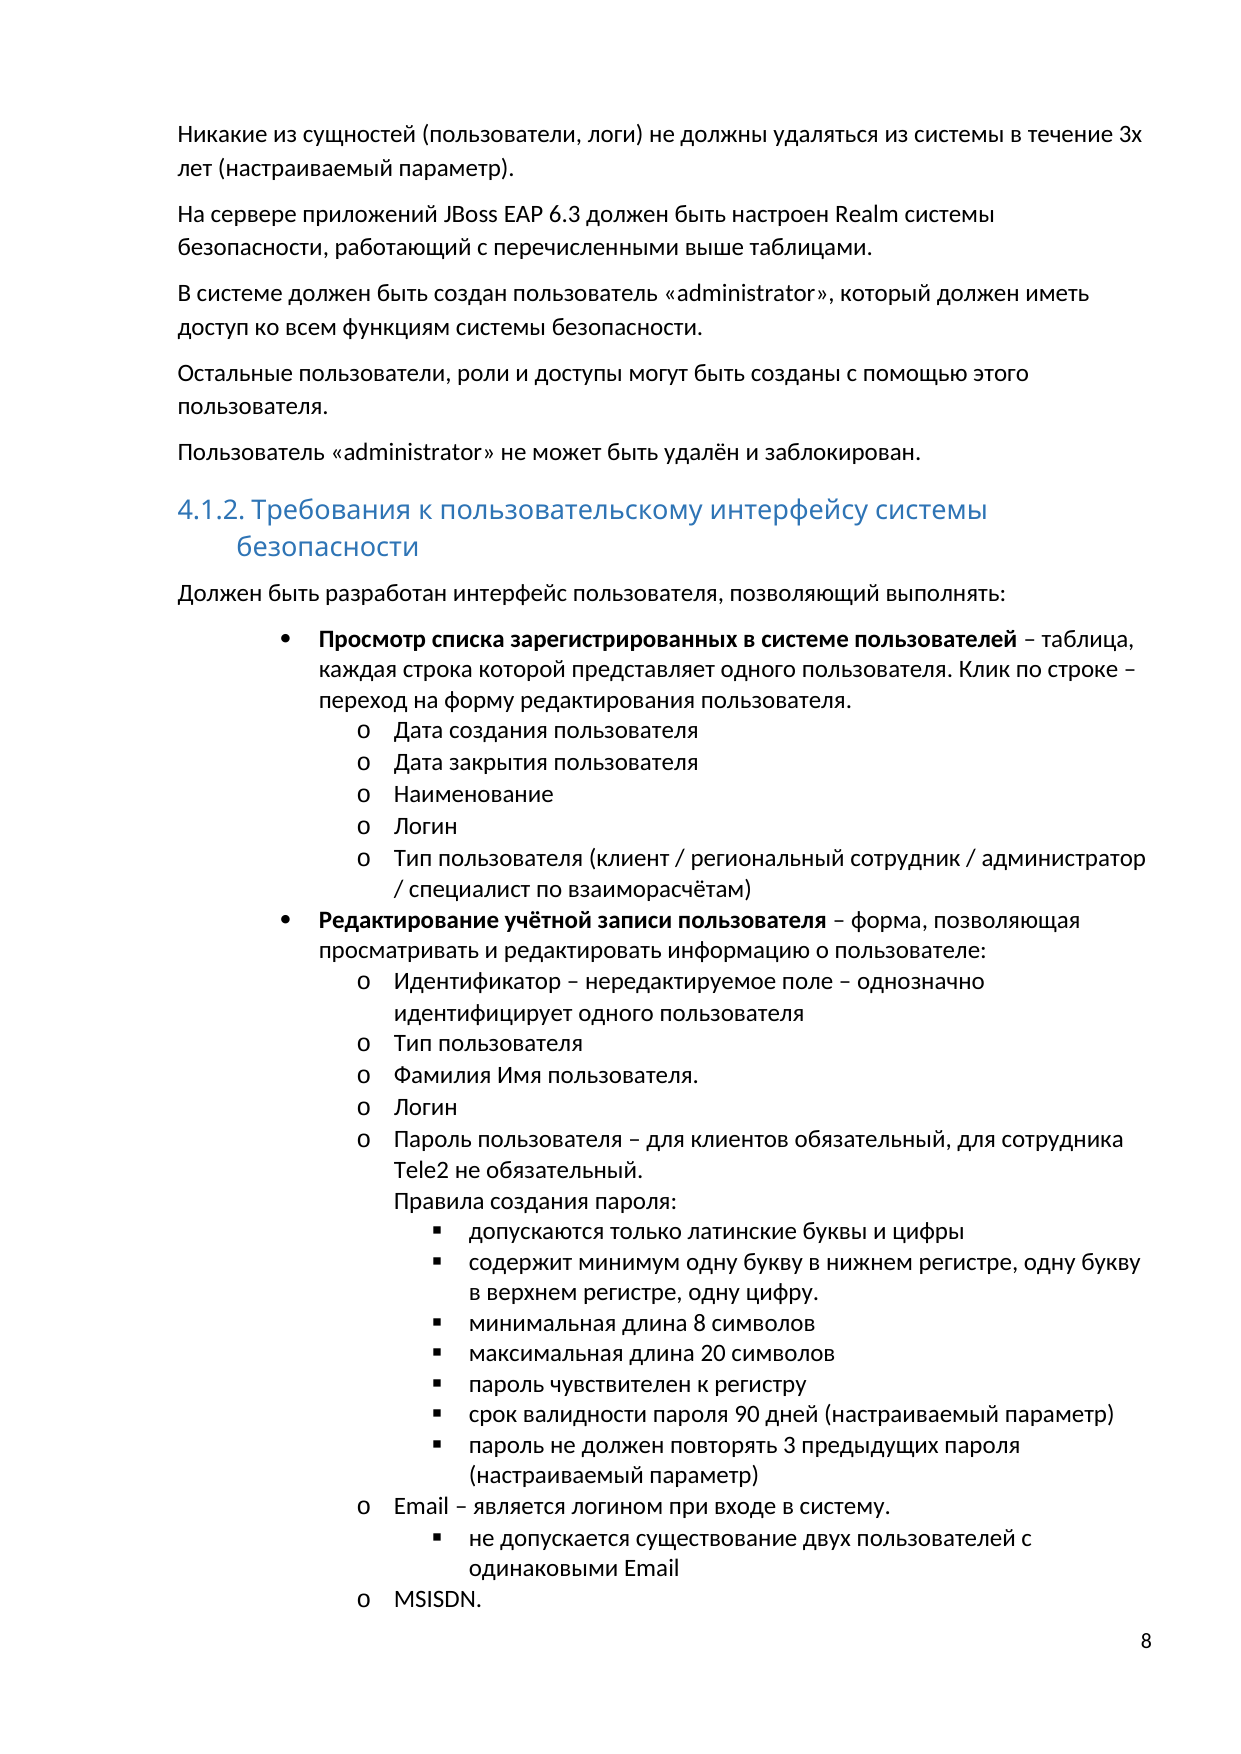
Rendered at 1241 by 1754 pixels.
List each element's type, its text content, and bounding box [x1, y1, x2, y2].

text Пользователь «administrator» не может быть удалён и заблокирован. [177, 436, 1152, 467]
list не допускается существование двух пользователей с одинаковыми Email [431, 1522, 1152, 1583]
list Фамилия Имя пользователя. [356, 1059, 1152, 1091]
subtitle Требования к пользовательскому интерфейсу системы безопасности [177, 491, 1152, 564]
list Логин [356, 1091, 1152, 1123]
list максимальная длина 20 символов [431, 1338, 1152, 1368]
list содержит минимум одну букву в нижнем регистре, одну букву в верхнем регистре, одну цифру. [431, 1246, 1152, 1307]
list срок валидности пароля 90 дней (настраиваемый параметр) [431, 1399, 1152, 1429]
list Дата закрытия пользователя [356, 746, 1152, 778]
text На сервере приложений JBoss EAP 6.3 должен быть настроен Realm системы безопасности, работающий с перечисленными выше таблицами. [177, 198, 1152, 262]
text Правила создания пароля: [393, 1185, 1152, 1216]
text Должен быть разработан интерфейс пользователя, позволяющий выполнять: [177, 577, 1152, 608]
list Пароль пользователя – для клиентов обязательный, для сотрудника Tele2 не обязательный. [356, 1123, 1152, 1185]
list Тип пользователя (клиент / региональный сотрудник / администратор / специалист по взаиморасчётам) [356, 842, 1152, 904]
list пароль не должен повторять 3 предыдущих пароля (настраиваемый параметр) [431, 1429, 1152, 1490]
list Просмотр списка зарегистрированных в системе пользователей – таблица, каждая строка которой представляет одного пользователя. Клик по строке – переход на форму редактирования пользователя. [281, 623, 1152, 715]
list Наименование [356, 778, 1152, 810]
list Логин [356, 810, 1152, 842]
list MSISDN. [356, 1583, 1152, 1615]
list пароль чувствителен к регистру [431, 1368, 1152, 1399]
list Идентификатор – нередактируемое поле – однозначно идентифицирует одного пользователя [356, 965, 1152, 1027]
text Остальные пользователи, роли и доступы могут быть созданы с помощью этого пользователя. [177, 357, 1152, 421]
list допускаются только латинские буквы и цифры [431, 1216, 1152, 1246]
list Дата создания пользователя [356, 715, 1152, 746]
text В системе должен быть создан пользователь «administrator», который должен иметь доступ ко всем функциям системы безопасности. [177, 277, 1152, 341]
list Редактирование учётной записи пользователя – форма, позволяющая просматривать и редактировать информацию о пользователе: [281, 904, 1152, 965]
list Тип пользователя [356, 1027, 1152, 1059]
list Email – является логином при входе в систему. [356, 1490, 1152, 1522]
list минимальная длина 8 символов [431, 1307, 1152, 1338]
text Никакие из сущностей (пользователи, логи) не должны удаляться из системы в течение 3х лет (настраиваемый параметр). [177, 118, 1152, 182]
